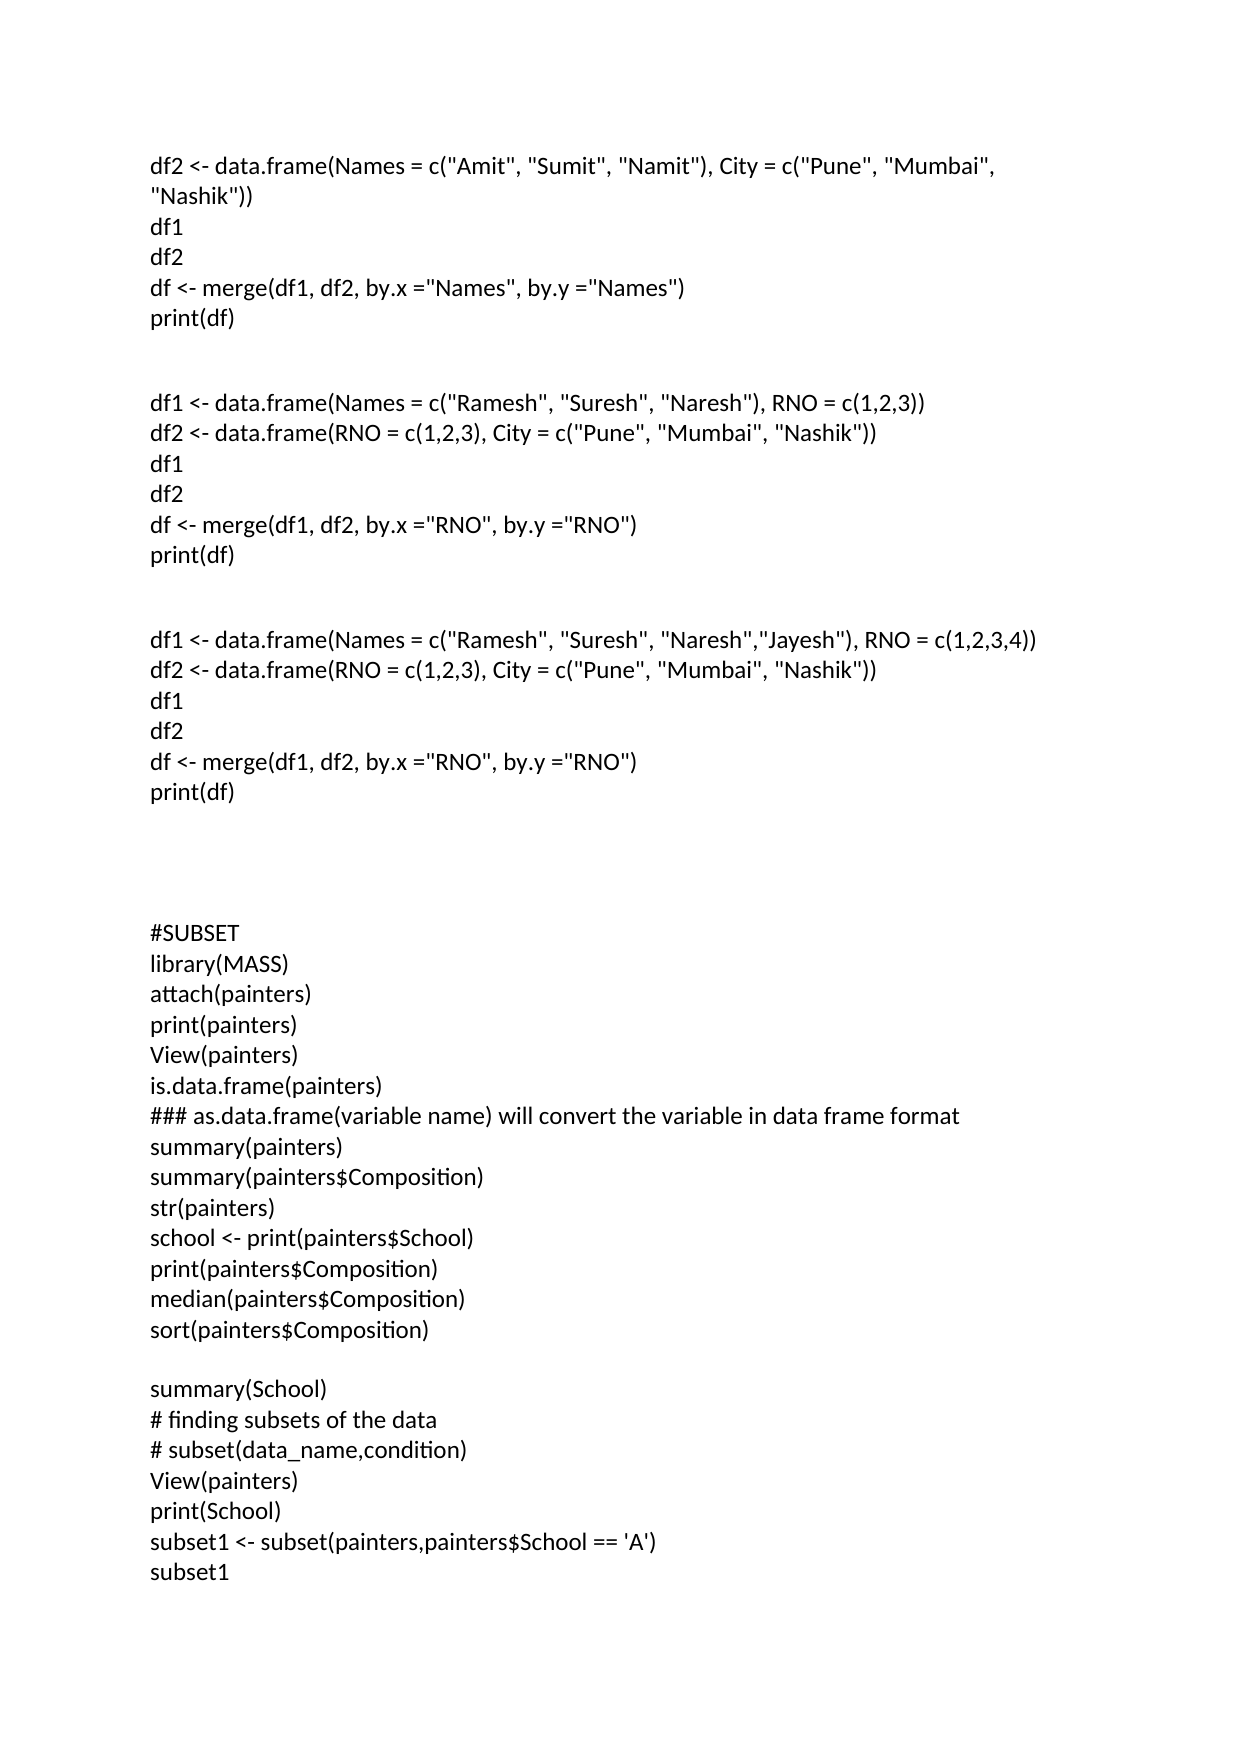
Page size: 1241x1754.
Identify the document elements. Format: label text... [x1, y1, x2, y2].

text # finding subsets of the data [150, 1404, 1090, 1434]
text df1 [150, 685, 1090, 715]
text df2 <- data.frame(RNO = c(1,2,3), City = c("Pune", "Mumbai", "Nashik")) [150, 417, 1090, 448]
text ### as.data.frame(variable name) will convert the variable in data frame format [150, 1101, 1090, 1131]
text #SUBSET [150, 917, 1090, 948]
text summary(School) [150, 1373, 1090, 1404]
text df2 [150, 478, 1090, 509]
text school <- print(painters$School) [150, 1223, 1090, 1253]
text df2 [150, 242, 1090, 272]
text median(painters$Composition) [150, 1284, 1090, 1314]
text sort(painters$Composition) [150, 1314, 1090, 1345]
text df2 <- data.frame(RNO = c(1,2,3), City = c("Pune", "Mumbai", "Nashik")) [150, 654, 1090, 685]
text str(painters) [150, 1192, 1090, 1223]
text print(painters) [150, 1009, 1090, 1039]
text summary(painters$Composition) [150, 1162, 1090, 1192]
text library(MASS) [150, 948, 1090, 978]
text print(df) [150, 776, 1090, 807]
text df1 [150, 211, 1090, 242]
text df1 <- data.frame(Names = c("Ramesh", "Suresh", "Naresh"), RNO = c(1,2,3)) [150, 387, 1090, 417]
text attach(painters) [150, 978, 1090, 1009]
text df <- merge(df1, df2, by.x ="RNO", by.y ="RNO") [150, 509, 1090, 539]
text df2 <- data.frame(Names = c("Amit", "Sumit", "Namit"), City = c("Pune", "Mumbai", "Nashik")) [150, 150, 1090, 211]
text print(School) [150, 1496, 1090, 1526]
text is.data.frame(painters) [150, 1070, 1090, 1101]
text summary(painters) [150, 1131, 1090, 1162]
text print(df) [150, 539, 1090, 570]
text View(painters) [150, 1465, 1090, 1496]
text print(painters$Composition) [150, 1253, 1090, 1284]
text # subset(data_name,condition) [150, 1434, 1090, 1465]
text df <- merge(df1, df2, by.x ="Names", by.y ="Names") [150, 272, 1090, 303]
text df1 [150, 448, 1090, 478]
text subset1 [150, 1557, 1090, 1587]
text df1 <- data.frame(Names = c("Ramesh", "Suresh", "Naresh","Jayesh"), RNO = c(1,2,3,4)) [150, 624, 1090, 654]
text df2 [150, 715, 1090, 746]
text df <- merge(df1, df2, by.x ="RNO", by.y ="RNO") [150, 746, 1090, 776]
text print(df) [150, 303, 1090, 333]
text View(painters) [150, 1039, 1090, 1070]
text subset1 <- subset(painters,painters$School == 'A') [150, 1526, 1090, 1557]
